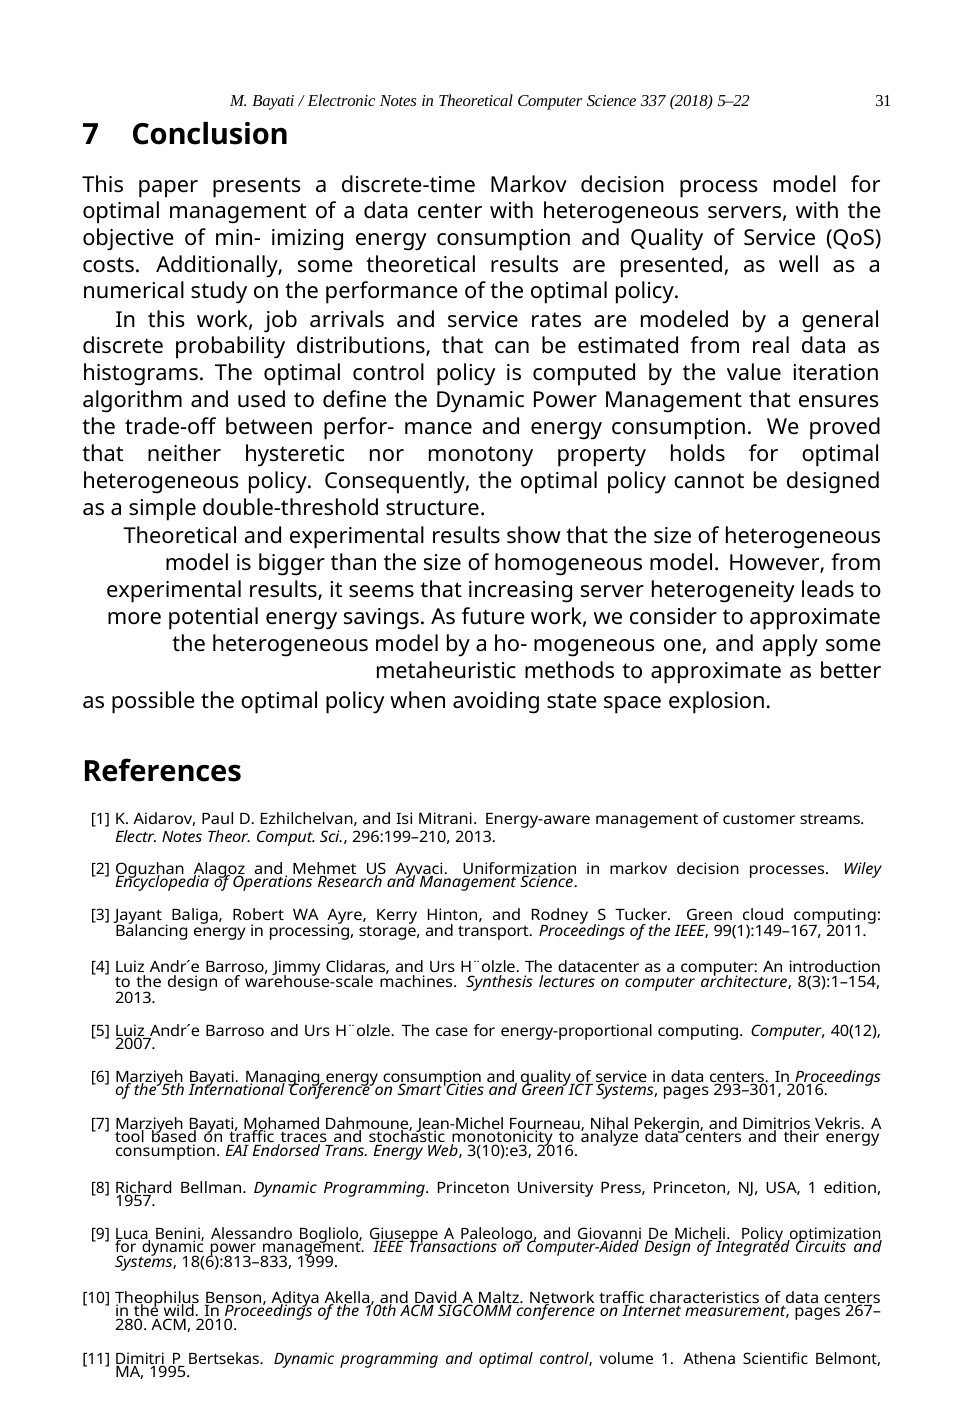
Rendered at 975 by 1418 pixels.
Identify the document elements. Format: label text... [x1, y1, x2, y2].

subtitle References [82, 750, 910, 790]
subtitle 7 Conclusion [82, 113, 910, 153]
list Luiz Andr´e Barroso and Urs H¨olzle. The case for energy-proportional computing. Computer, 40(12), 2007. [91, 1025, 881, 1054]
list Jayant Baliga, Robert WA Ayre, Kerry Hinton, and Rodney S Tucker. Green cloud computing: Balancing energy in processing, storage, and transport. Proceedings of the IEEE, 99(1):149–167, 2011. [91, 907, 881, 941]
text This paper presents a discrete-time Markov decision process model for optimal management of a data center with heterogeneous servers, with the objective of min- imizing energy consumption and Quality of Service (QoS) costs. Additionally, some theoretical results are presented, as well as a numerical study on the performance of the optimal policy. [82, 171, 881, 305]
text as possible the optimal policy when avoiding state space explosion. [82, 685, 910, 714]
list Marziyeh Bayati, Mohamed Dahmoune, Jean-Michel Fourneau, Nihal Pekergin, and Dimitrios Vekris. A tool based on traffic traces and stochastic monotonicity to analyze data centers and their energy consumption. EAI Endorsed Trans. Energy Web, 3(10):e3, 2016. [91, 1118, 881, 1161]
list Richard Bellman. Dynamic Programming. Princeton University Press, Princeton, NJ, USA, 1 edition, 1957. [91, 1182, 881, 1211]
text In this work, job arrivals and service rates are modeled by a general discrete probability distributions, that can be estimated from real data as histograms. The optimal control policy is computed by the value iteration algorithm and used to define the Dynamic Power Management that ensures the trade-off between perfor- mance and energy consumption. We proved that neither hysteretic nor monotony property holds for optimal heterogeneous policy. Consequently, the optimal policy cannot be designed as a simple double-threshold structure. [82, 307, 881, 521]
list Theophilus Benson, Aditya Akella, and David A Maltz. Network traffic characteristics of data centers in the wild. In Proceedings of the 10th ACM SIGCOMM conference on Internet measurement, pages 267–280. ACM, 2010. [82, 1292, 881, 1335]
list Oguzhan Alagoz and Mehmet US Ayvaci. Uniformization in markov decision processes. Wiley Encyclopedia of Operations Research and Management Science. [91, 863, 881, 892]
list Dimitri P Bertsekas. Dynamic programming and optimal control, volume 1. Athena Scientific Belmont, MA, 1995. [82, 1353, 881, 1382]
list K. Aidarov, Paul D. Ezhilchelvan, and Isi Mitrani. Energy-aware management of customer streams. [91, 809, 910, 828]
list Luiz Andr´e Barroso, Jimmy Clidaras, and Urs H¨olzle. The datacenter as a computer: An introduction to the design of warehouse-scale machines. Synthesis lectures on computer architecture, 8(3):1–154, 2013. [91, 960, 881, 1008]
text Theoretical and experimental results show that the size of heterogeneous model is bigger than the size of homogeneous model. However, from experimental results, it seems that increasing server heterogeneity leads to more potential energy savings. As future work, we consider to approximate the heterogeneous model by a ho- mogeneous one, and apply some metaheuristic methods to approximate as better [82, 522, 881, 685]
text Electr. Notes Theor. Comput. Sci., 296:199–210, 2013. [115, 828, 910, 847]
list Marziyeh Bayati. Managing energy consumption and quality of service in data centers. In Proceedings of the 5th International Conference on Smart Cities and Green ICT Systems, pages 293–301, 2016. [91, 1071, 881, 1100]
list Luca Benini, Alessandro Bogliolo, Giuseppe A Paleologo, and Giovanni De Micheli. Policy optimization for dynamic power management. IEEE Transactions on Computer-Aided Design of Integrated Circuits and Systems, 18(6):813–833, 1999. [91, 1228, 881, 1272]
